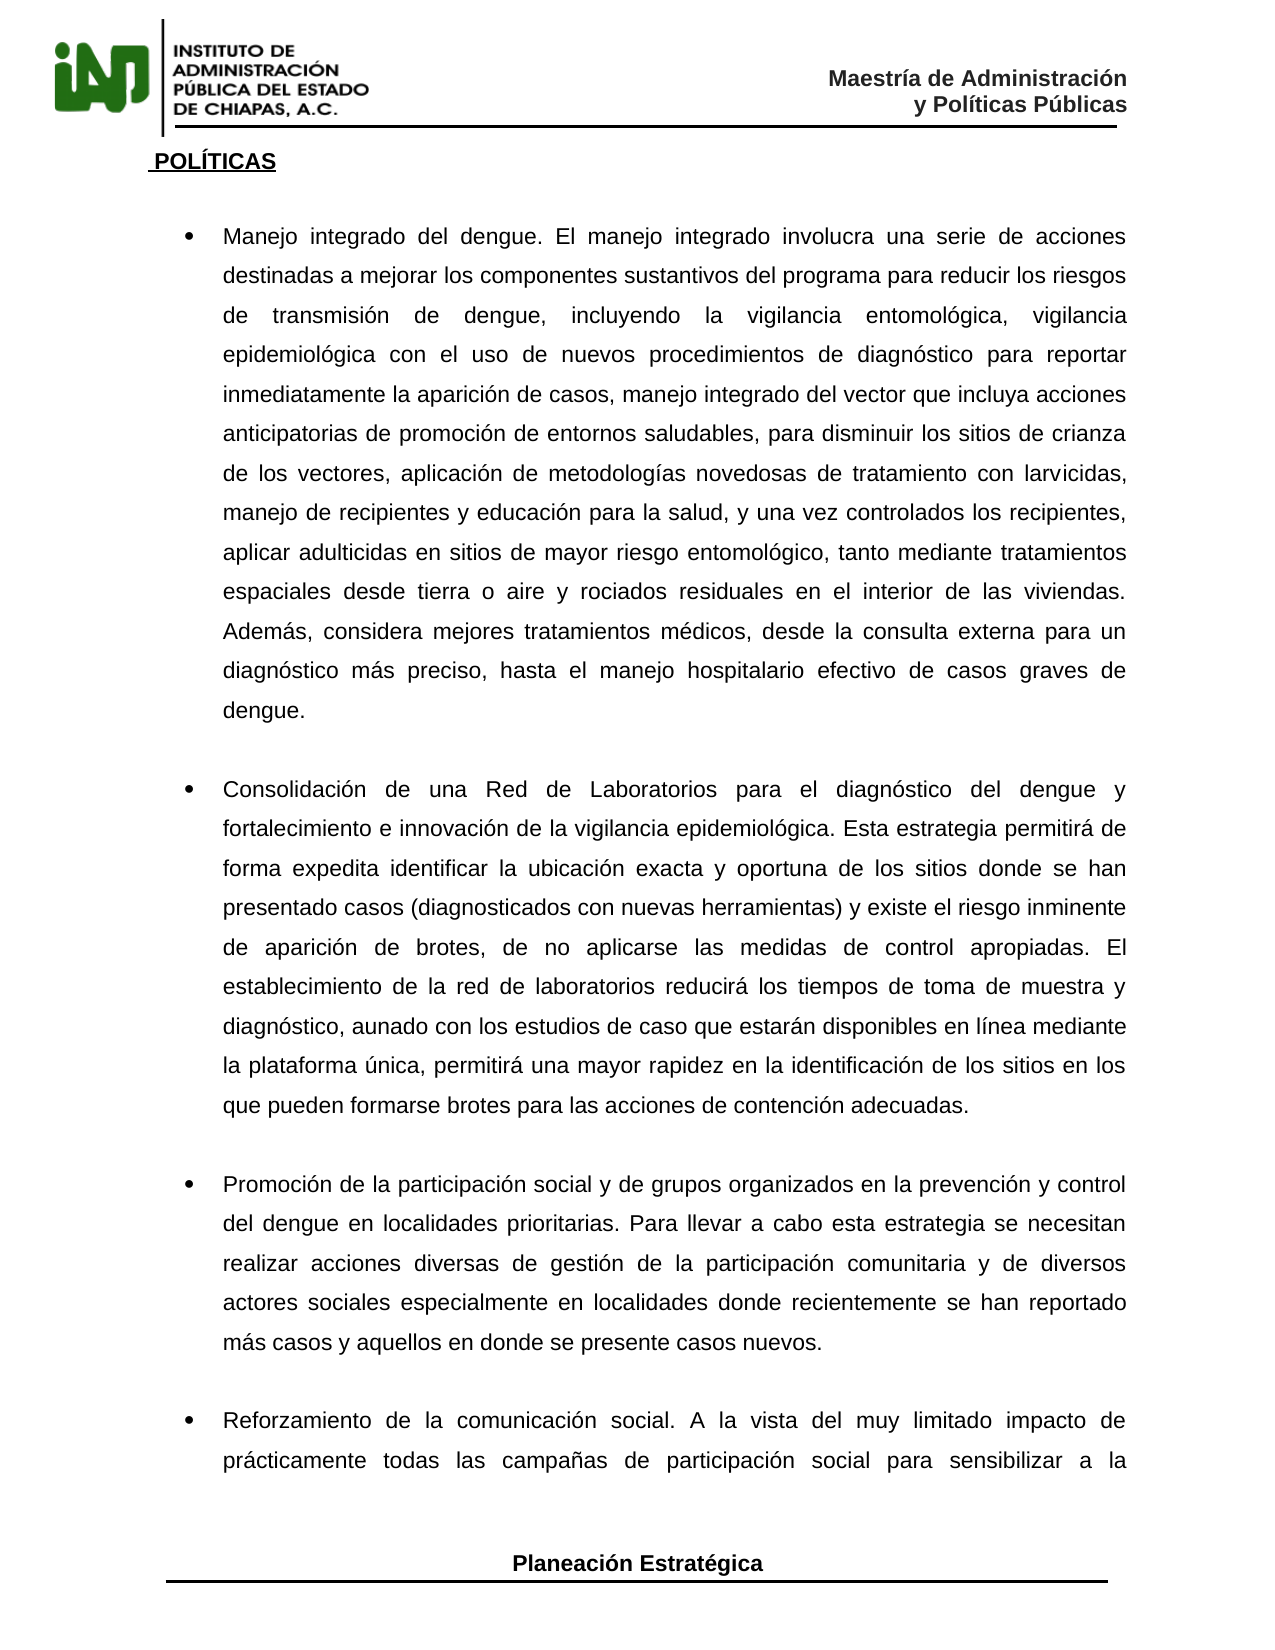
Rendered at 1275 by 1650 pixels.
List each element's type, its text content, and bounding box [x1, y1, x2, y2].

list Consolidación de una Red de Laboratorios para el diagnóstico del dengue y fortalecimiento e innovación de la vigilancia epidemiológica. Esta estrategia permitirá de forma expedita identificar la ubicación exacta y oportuna de los sitios donde se han presentado casos (diagnosticados con nuevas herramientas) y existe el riesgo inminente de aparición de brotes, de no aplicarse las medidas de control apropiadas. El establecimiento de la red de laboratorios reducirá los tiempos de toma de muestra y diagnóstico, aunado con los estudios de caso que estarán disponibles en línea mediante la plataforma única, permitirá una mayor rapidez en la identificación de los sitios en los que pueden formarse brotes para las acciones de contención adecuadas. [185, 776, 1127, 1118]
list Manejo integrado del dengue. El manejo integrado involucra una serie de acciones destinadas a mejorar los componentes sustantivos del programa para reducir los riesgos de transmisión de dengue, incluyendo la vigilancia entomológica, vigilancia epidemiológica con el uso de nuevos procedimientos de diagnóstico para reportar inmediatamente la aparición de casos, manejo integrado del vector que incluya acciones anticipatorias de promoción de entornos saludables, para disminuir los sitios de crianza de los vectores, aplicación de metodologías novedosas de tratamiento con larvicidas, manejo de recipientes y educación para la salud, y una vez controlados los recipientes, aplicar adulticidas en sitios de mayor riesgo entomológico, tanto mediante tratamientos espaciales desde tierra o aire y rociados residuales en el interior de las viviendas. Además, considera mejores tratamientos médicos, desde la consulta externa para un diagnóstico más preciso, hasta el manejo hospitalario efectivo de casos graves de dengue. [185, 223, 1127, 723]
picture [54, 19, 369, 137]
subtitle POLÍTICAS [148, 148, 1127, 174]
list Promoción de la participación social y de grupos organizados en la prevención y control del dengue en localidades prioritarias. Para llevar a cabo esta estrategia se necesitan realizar acciones diversas de gestión de la participación comunitaria y de diversos actores sociales especialmente en localidades donde recientemente se han reportado más casos y aquellos en donde se presente casos nuevos. [185, 1171, 1127, 1355]
